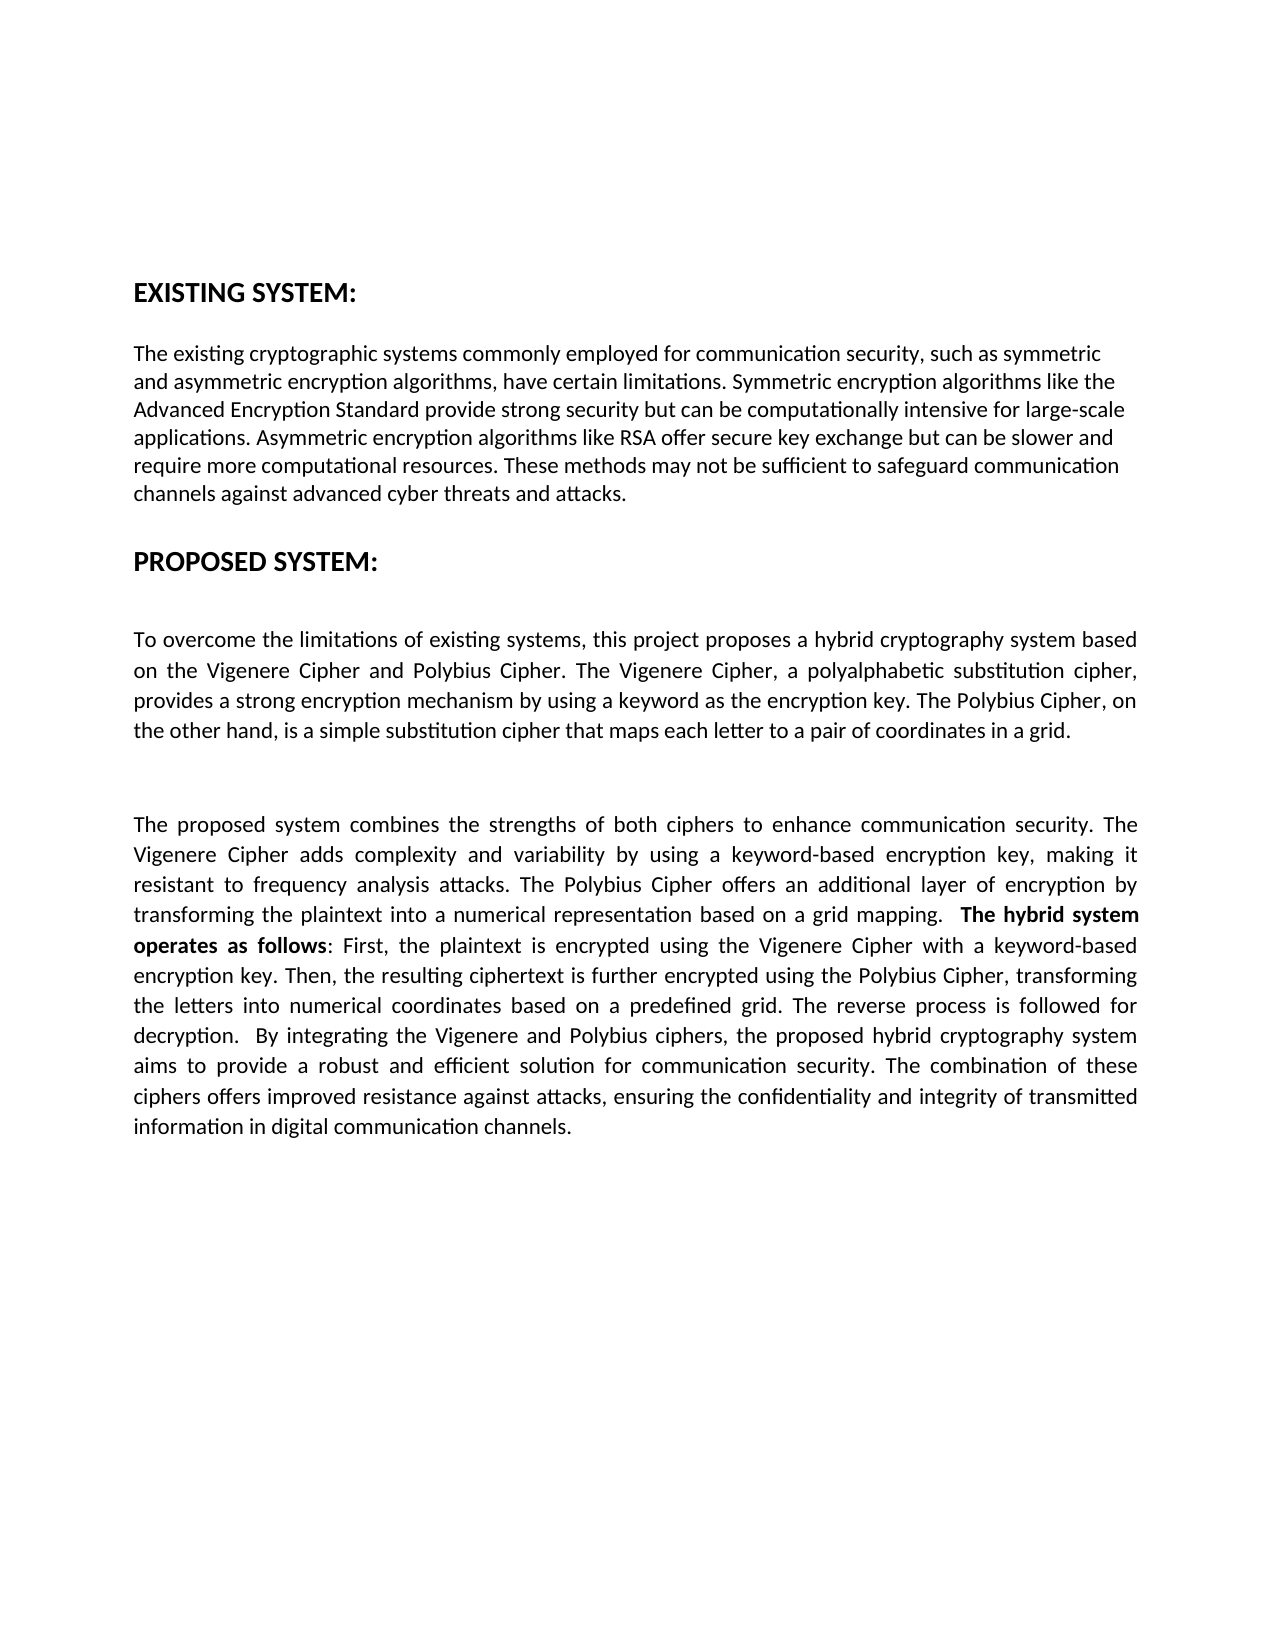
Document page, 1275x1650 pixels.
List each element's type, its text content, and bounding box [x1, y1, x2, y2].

text The proposed system combines the strengths of both ciphers to enhance communication security. The Vigenere Cipher adds complexity and variability by using a keyword-based encryption key, making it resistant to frequency analysis attacks. The Polybius Cipher offers an additional layer of encryption by transforming the plaintext into a numerical representation based on a grid mapping. The hybrid system operates as follows: First, the plaintext is encrypted using the Vigenere Cipher with a keyword-based encryption key. Then, the resulting ciphertext is further encrypted using the Polybius Cipher, transforming the letters into numerical coordinates based on a predefined grid. The reverse process is followed for decryption. By integrating the Vigenere and Polybius ciphers, the proposed hybrid cryptography system aims to provide a robust and efficient solution for communication security. The combination of these ciphers offers improved resistance against attacks, ensuring the confidentiality and integrity of transmitted information in digital communication channels. [133, 810, 1139, 1140]
subtitle EXISTING SYSTEM: [133, 274, 1139, 309]
text To overcome the limitations of existing systems, this project proposes a hybrid cryptography system based on the Vigenere Cipher and Polybius Cipher. The Vigenere Cipher, a polyalphabetic substitution cipher, provides a strong encryption mechanism by using a keyword as the encryption key. The Polybius Cipher, on the other hand, is a simple substitution cipher that maps each letter to a pair of coordinates in a grid. [133, 626, 1139, 744]
text The existing cryptographic systems commonly employed for communication security, such as symmetric and asymmetric encryption algorithms, have certain limitations. Symmetric encryption algorithms like the Advanced Encryption Standard provide strong security but can be computationally intensive for large-scale applications. Asymmetric encryption algorithms like RSA offer secure key exchange but can be slower and require more computational resources. These methods may not be sufficient to safeguard communication channels against advanced cyber threats and attacks. [133, 339, 1139, 507]
subtitle PROPOSED SYSTEM: [133, 543, 1139, 579]
